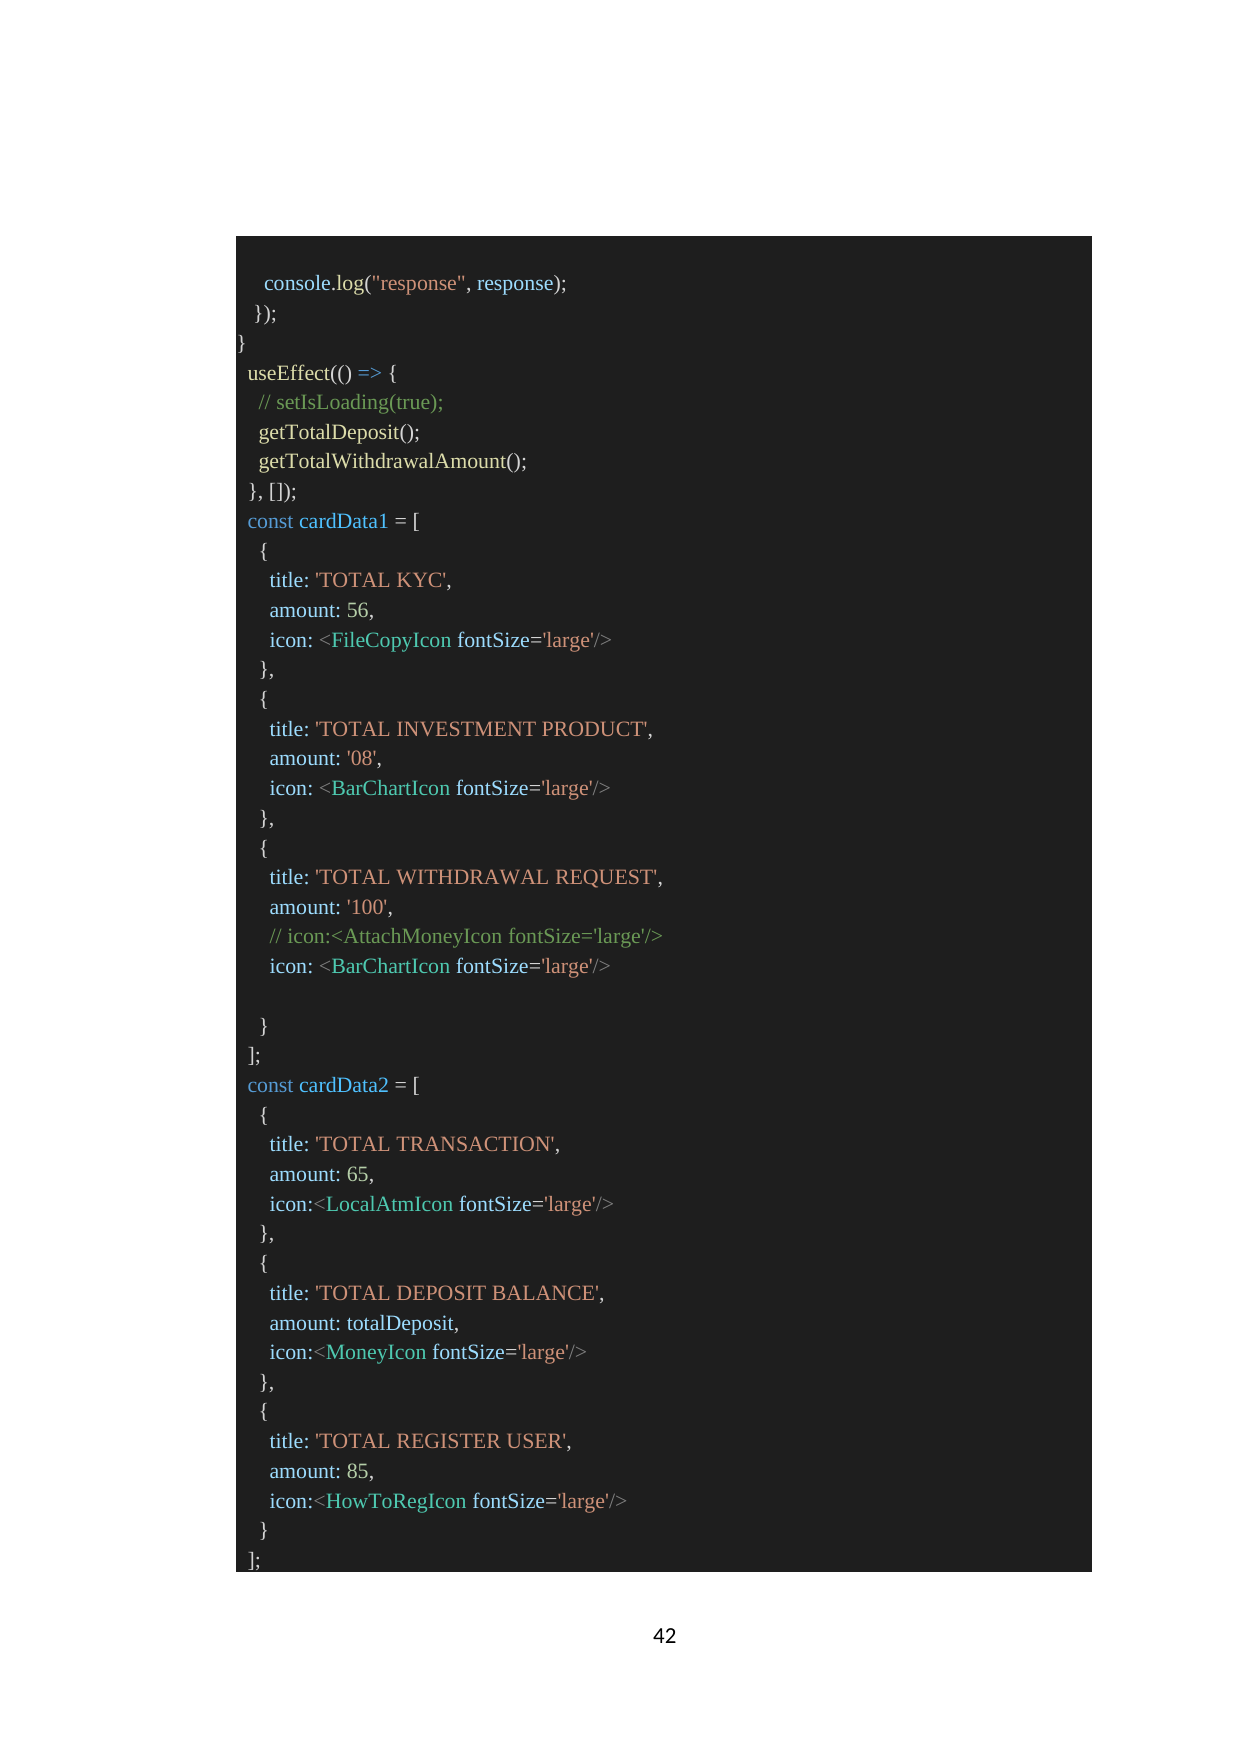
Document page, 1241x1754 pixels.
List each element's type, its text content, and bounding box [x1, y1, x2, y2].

text title: 'TOTAL INVESTMENT PRODUCT', [236, 711, 1092, 741]
text amount: '100', [236, 889, 1092, 919]
text useEffect(() => { [236, 355, 1092, 385]
text ]; [236, 1038, 1092, 1067]
text amount: 56, [236, 592, 1092, 622]
text amount: '08', [236, 741, 1092, 771]
text icon:<MoneyIcon fontSize='large'/> [236, 1334, 1092, 1364]
text title: 'TOTAL REGISTER USER', [236, 1424, 1092, 1453]
text amount: 85, [236, 1453, 1092, 1483]
text console.log("response", response); [236, 266, 1092, 296]
text getTotalWithdrawalAmount(); [236, 444, 1092, 474]
text { [236, 830, 1092, 860]
text title: 'TOTAL WITHDRAWAL REQUEST', [236, 860, 1092, 889]
text }, [236, 652, 1092, 682]
text // setIsLoading(true); [236, 385, 1092, 414]
text } [236, 1008, 1092, 1038]
text }, [236, 800, 1092, 830]
text { [236, 1246, 1092, 1275]
text // icon:<AttachMoneyIcon fontSize='large'/> [236, 919, 1092, 949]
text const cardData1 = [ [236, 503, 1092, 533]
text title: 'TOTAL TRANSACTION', [236, 1127, 1092, 1157]
text icon:<HowToRegIcon fontSize='large'/> [236, 1483, 1092, 1513]
text icon: <BarChartIcon fontSize='large'/> [236, 771, 1092, 800]
text }); [236, 296, 1092, 325]
text { [236, 682, 1092, 711]
text title: 'TOTAL DEPOSIT BALANCE', [236, 1275, 1092, 1305]
text ]; [236, 1542, 1092, 1572]
text const cardData2 = [ [236, 1067, 1092, 1097]
text amount: totalDeposit, [236, 1305, 1092, 1335]
text }, [236, 1364, 1092, 1394]
text { [236, 1394, 1092, 1424]
text title: 'TOTAL KYC', [236, 563, 1092, 592]
text amount: 65, [236, 1157, 1092, 1186]
text }, []); [236, 474, 1092, 503]
text getTotalDeposit(); [236, 414, 1092, 444]
text { [236, 533, 1092, 563]
text icon: <FileCopyIcon fontSize='large'/> [236, 622, 1092, 652]
text } [236, 1513, 1092, 1542]
text } [236, 325, 1092, 355]
text icon:<LocalAtmIcon fontSize='large'/> [236, 1186, 1092, 1216]
text }, [236, 1216, 1092, 1246]
text { [236, 1097, 1092, 1127]
text icon: <BarChartIcon fontSize='large'/> [236, 949, 1092, 978]
